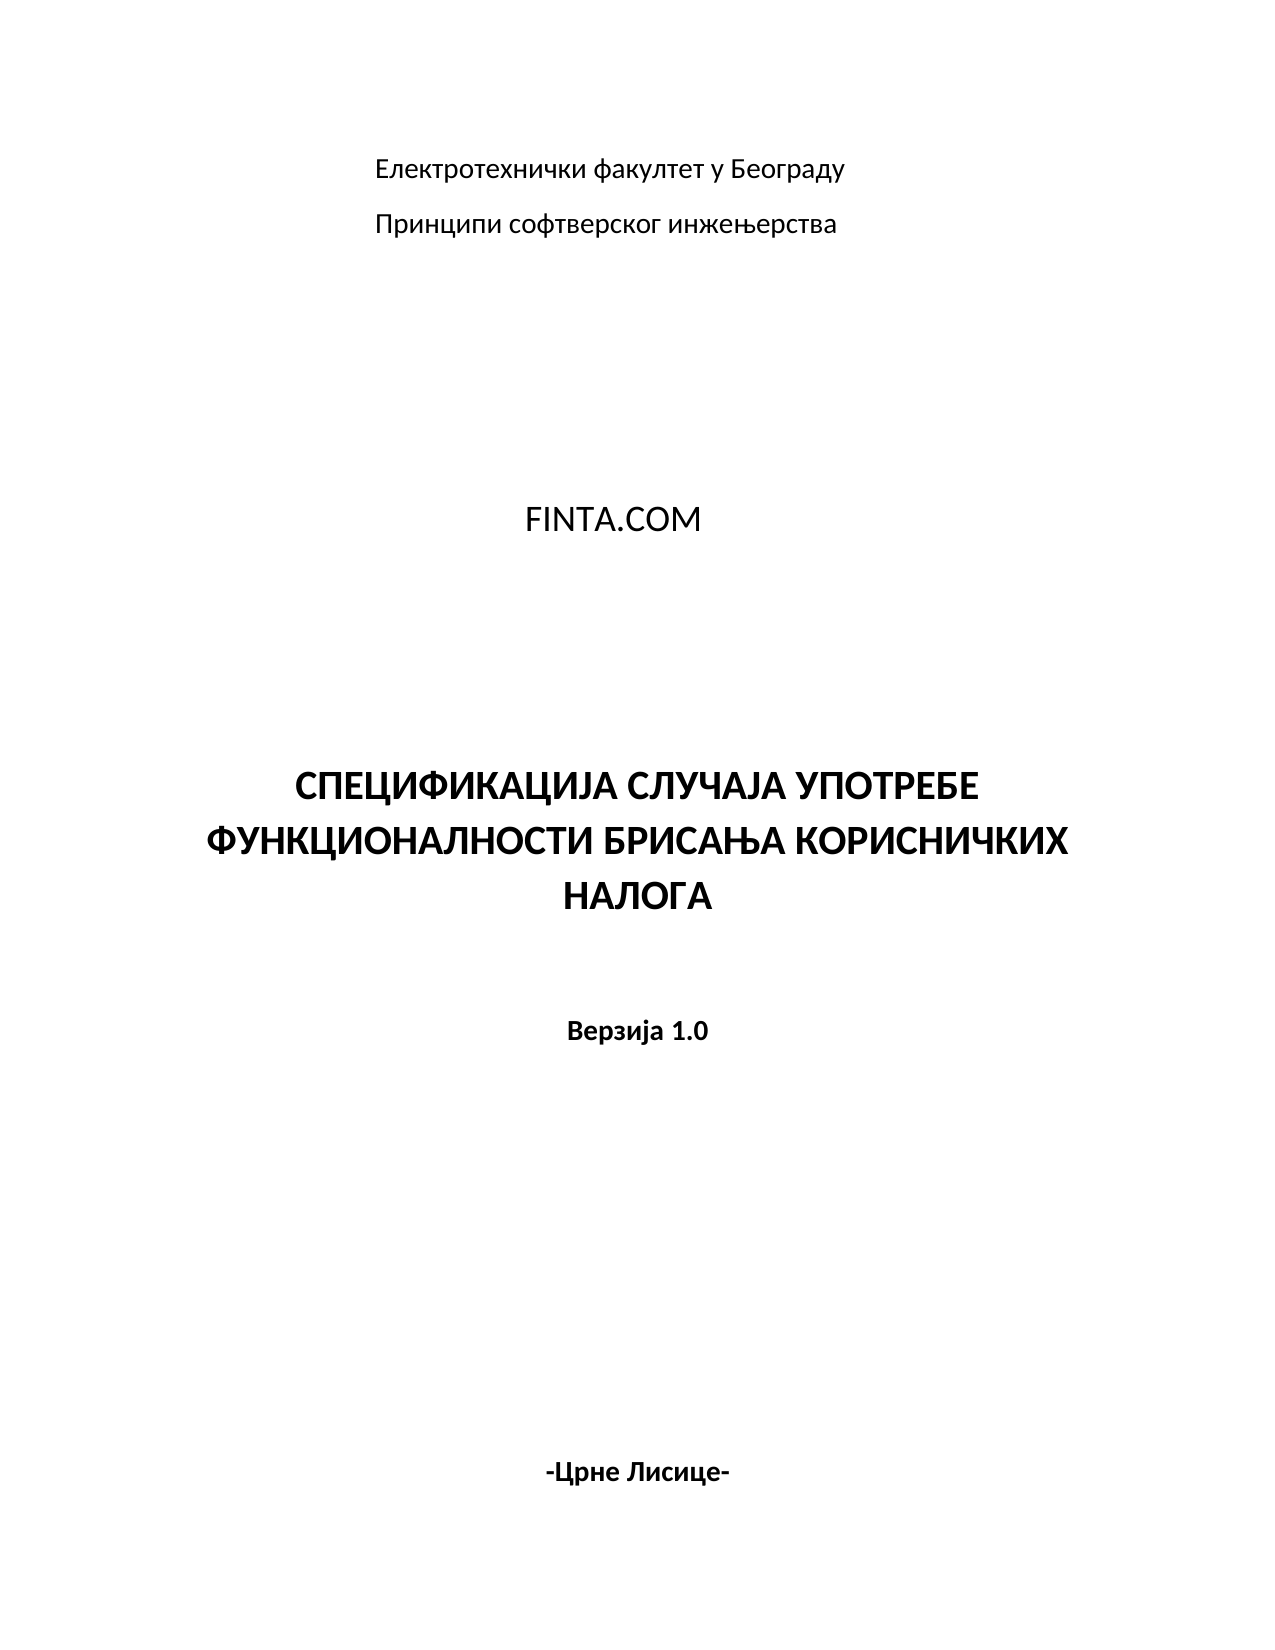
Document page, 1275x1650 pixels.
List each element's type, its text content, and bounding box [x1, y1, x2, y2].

text Принципи софтверског инжењерства [300, 205, 1125, 241]
text -Црне Лисице- [150, 1453, 1125, 1488]
text СПЕЦИФИКАЦИЈА СЛУЧАЈА УПОТРЕБЕ ФУНКЦИОНАЛНОСТИ БРИСАЊА КОРИСНИЧКИХ НАЛОГА [150, 759, 1125, 920]
text Електротехнички факултет у Београду [300, 150, 1125, 186]
text FINTA.COM [450, 494, 1125, 540]
text Верзија 1.0 [150, 1012, 1125, 1048]
